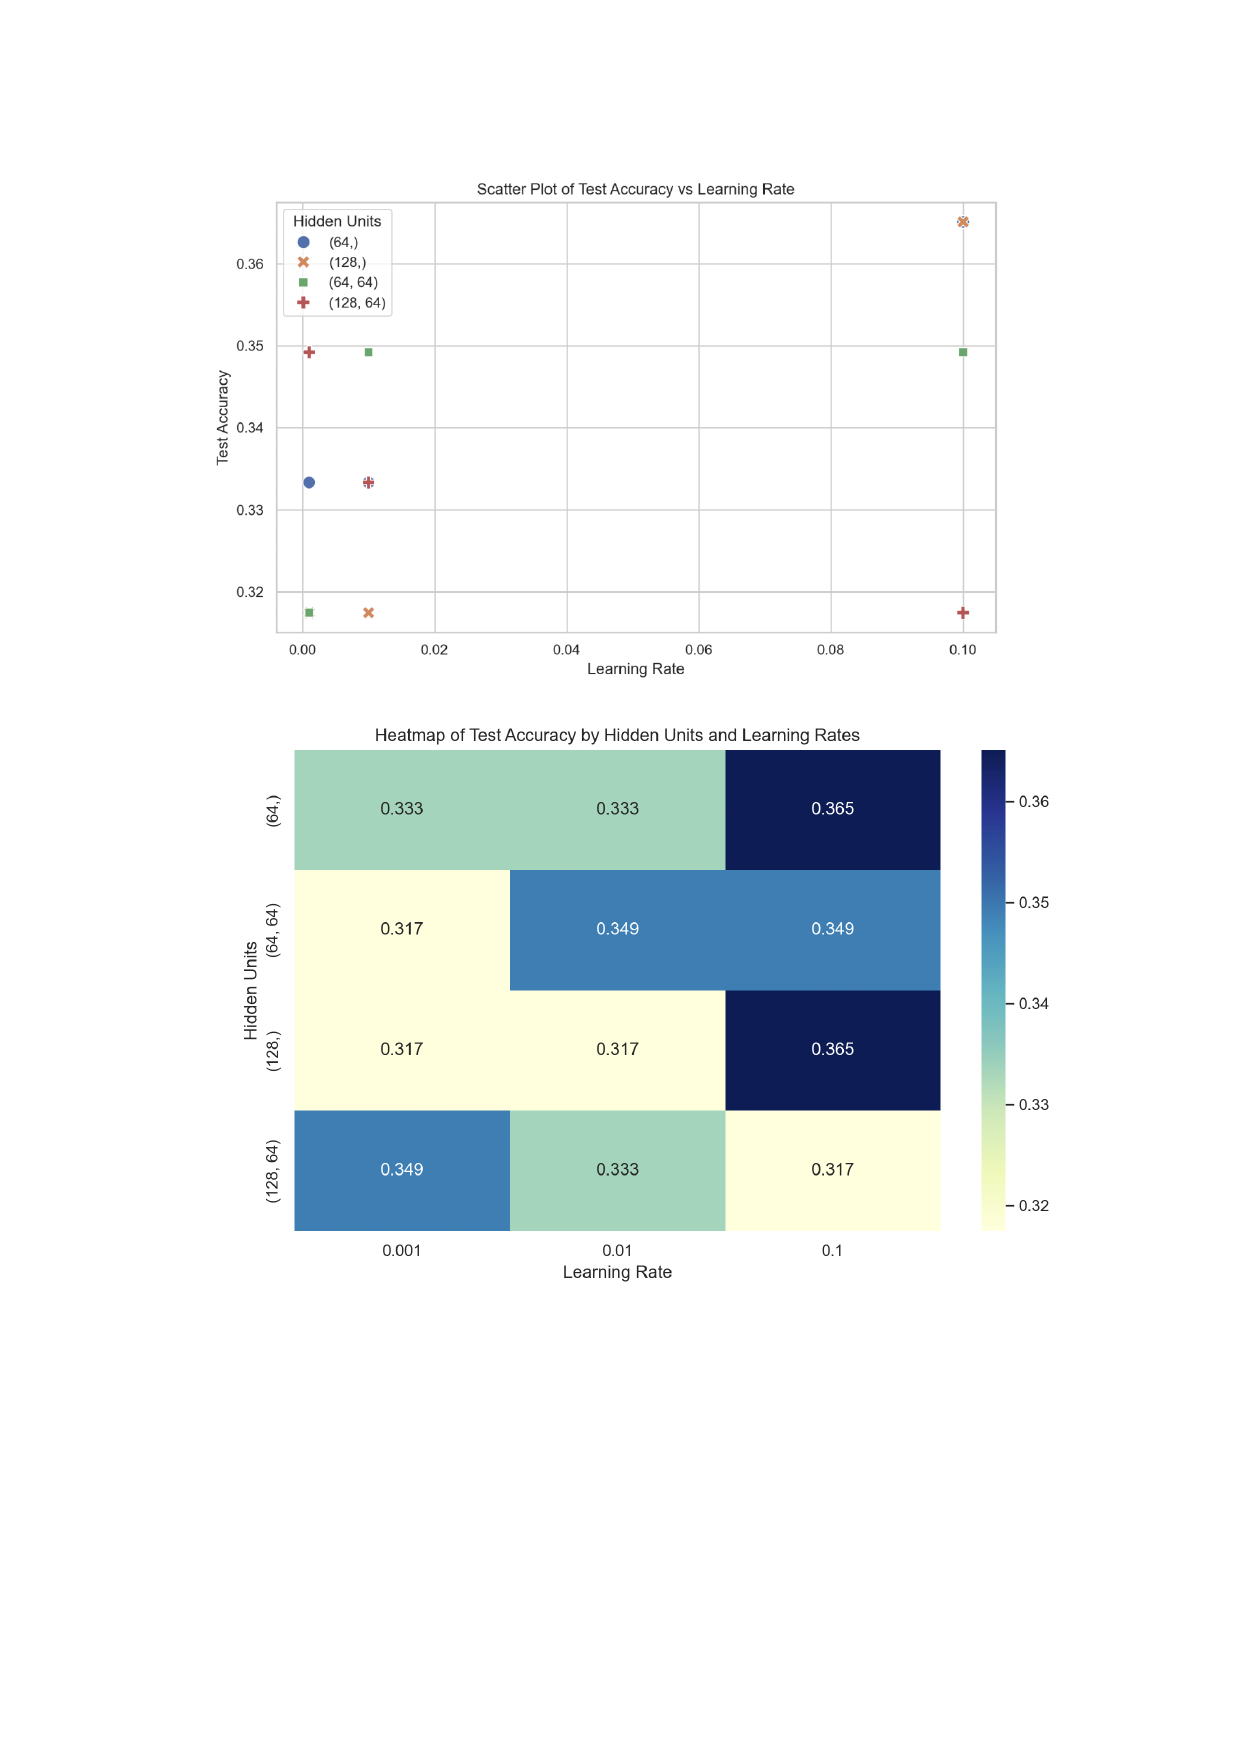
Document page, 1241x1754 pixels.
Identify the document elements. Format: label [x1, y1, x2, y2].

picture [187, 150, 1178, 1288]
